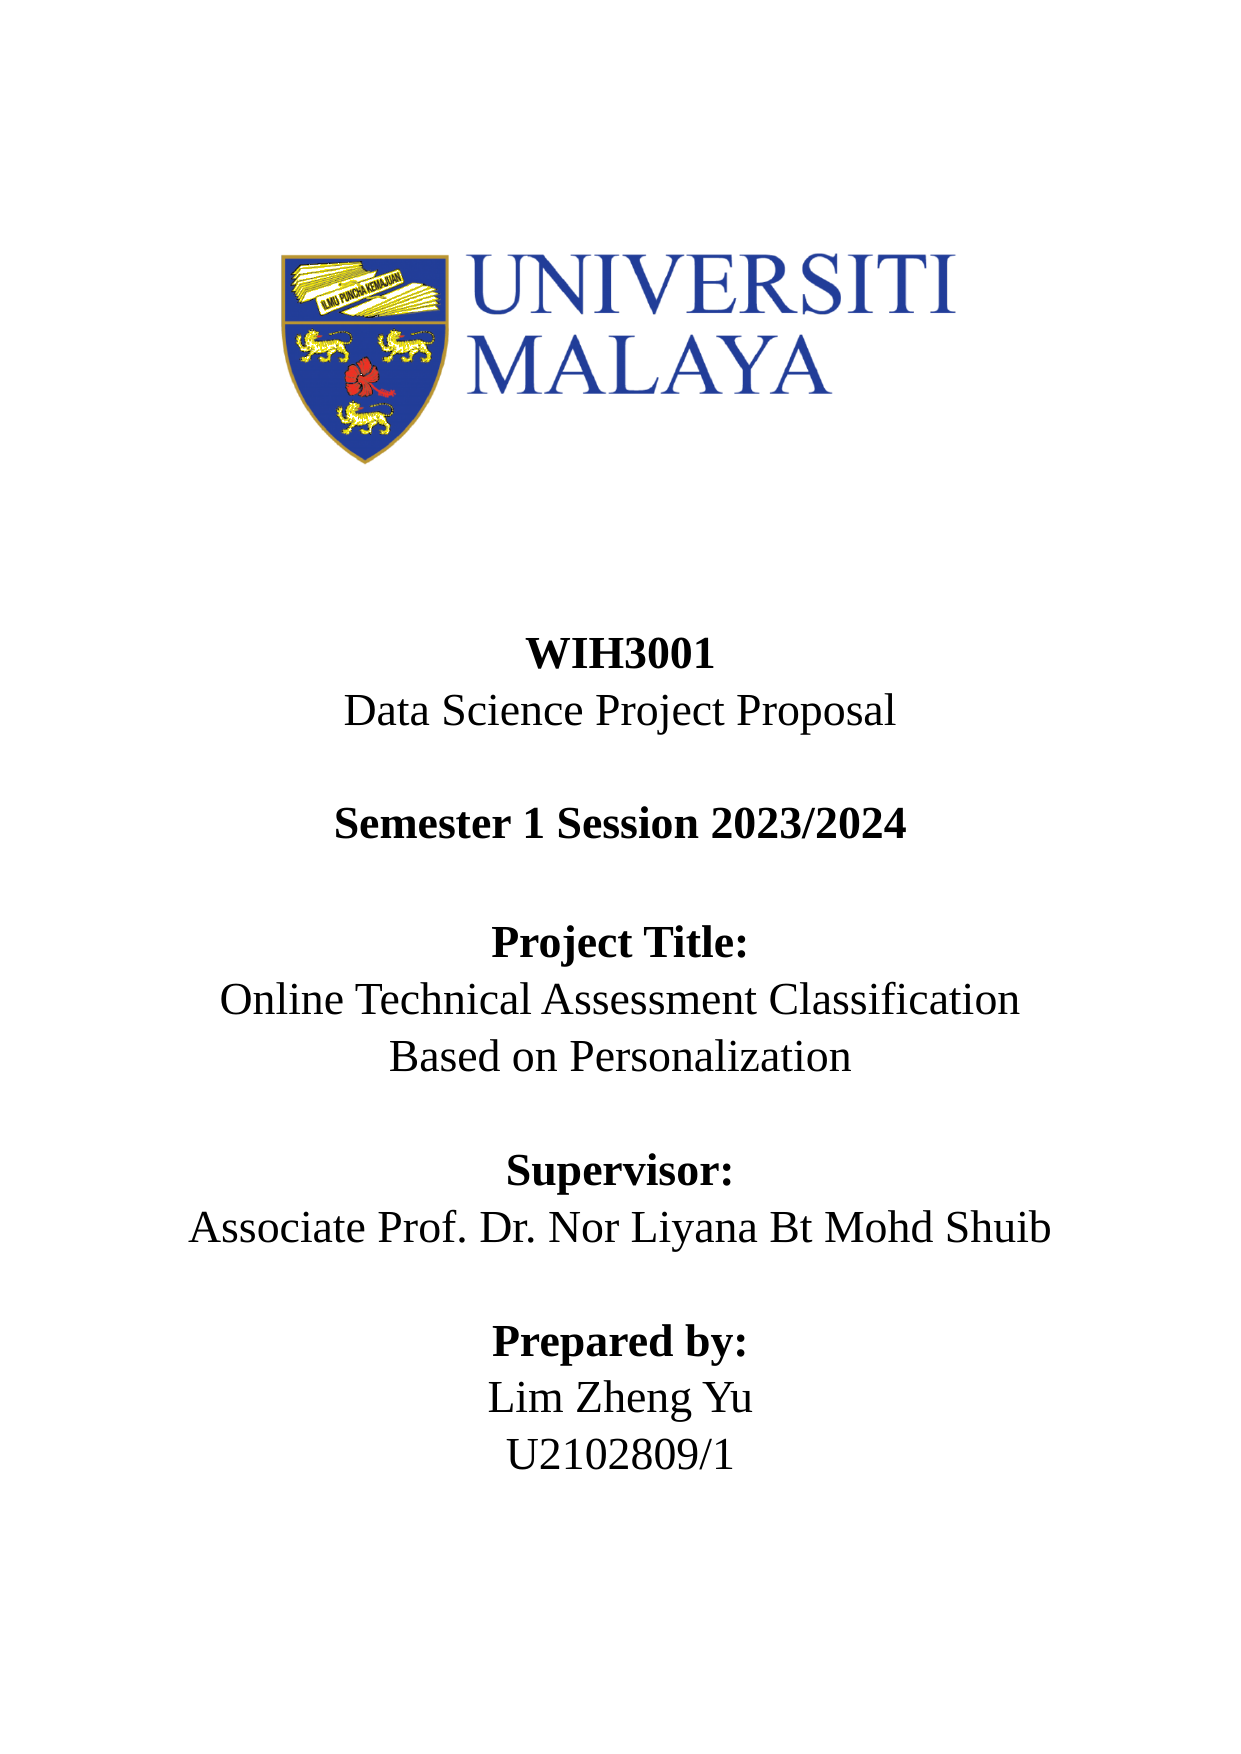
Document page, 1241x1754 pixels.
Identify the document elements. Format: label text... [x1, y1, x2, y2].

text Data Science Project Proposal [150, 682, 1090, 735]
text Semester 1 Session 2023/2024 [150, 796, 1090, 849]
text Online Technical Assessment Classification [150, 972, 1090, 1024]
text Based on Personalization [150, 1029, 1090, 1081]
text Prepared by: [150, 1313, 1090, 1366]
text Supervisor: [150, 1142, 1090, 1195]
picture [269, 240, 971, 480]
text Project Title: [150, 915, 1090, 968]
text Lim Zheng Yu [150, 1370, 1090, 1423]
text Associate Prof. Dr. Nor Liyana Bt Mohd Shuib [150, 1199, 1090, 1252]
text WIH3001 [150, 625, 1090, 678]
text U2102809/1 [150, 1427, 1090, 1479]
